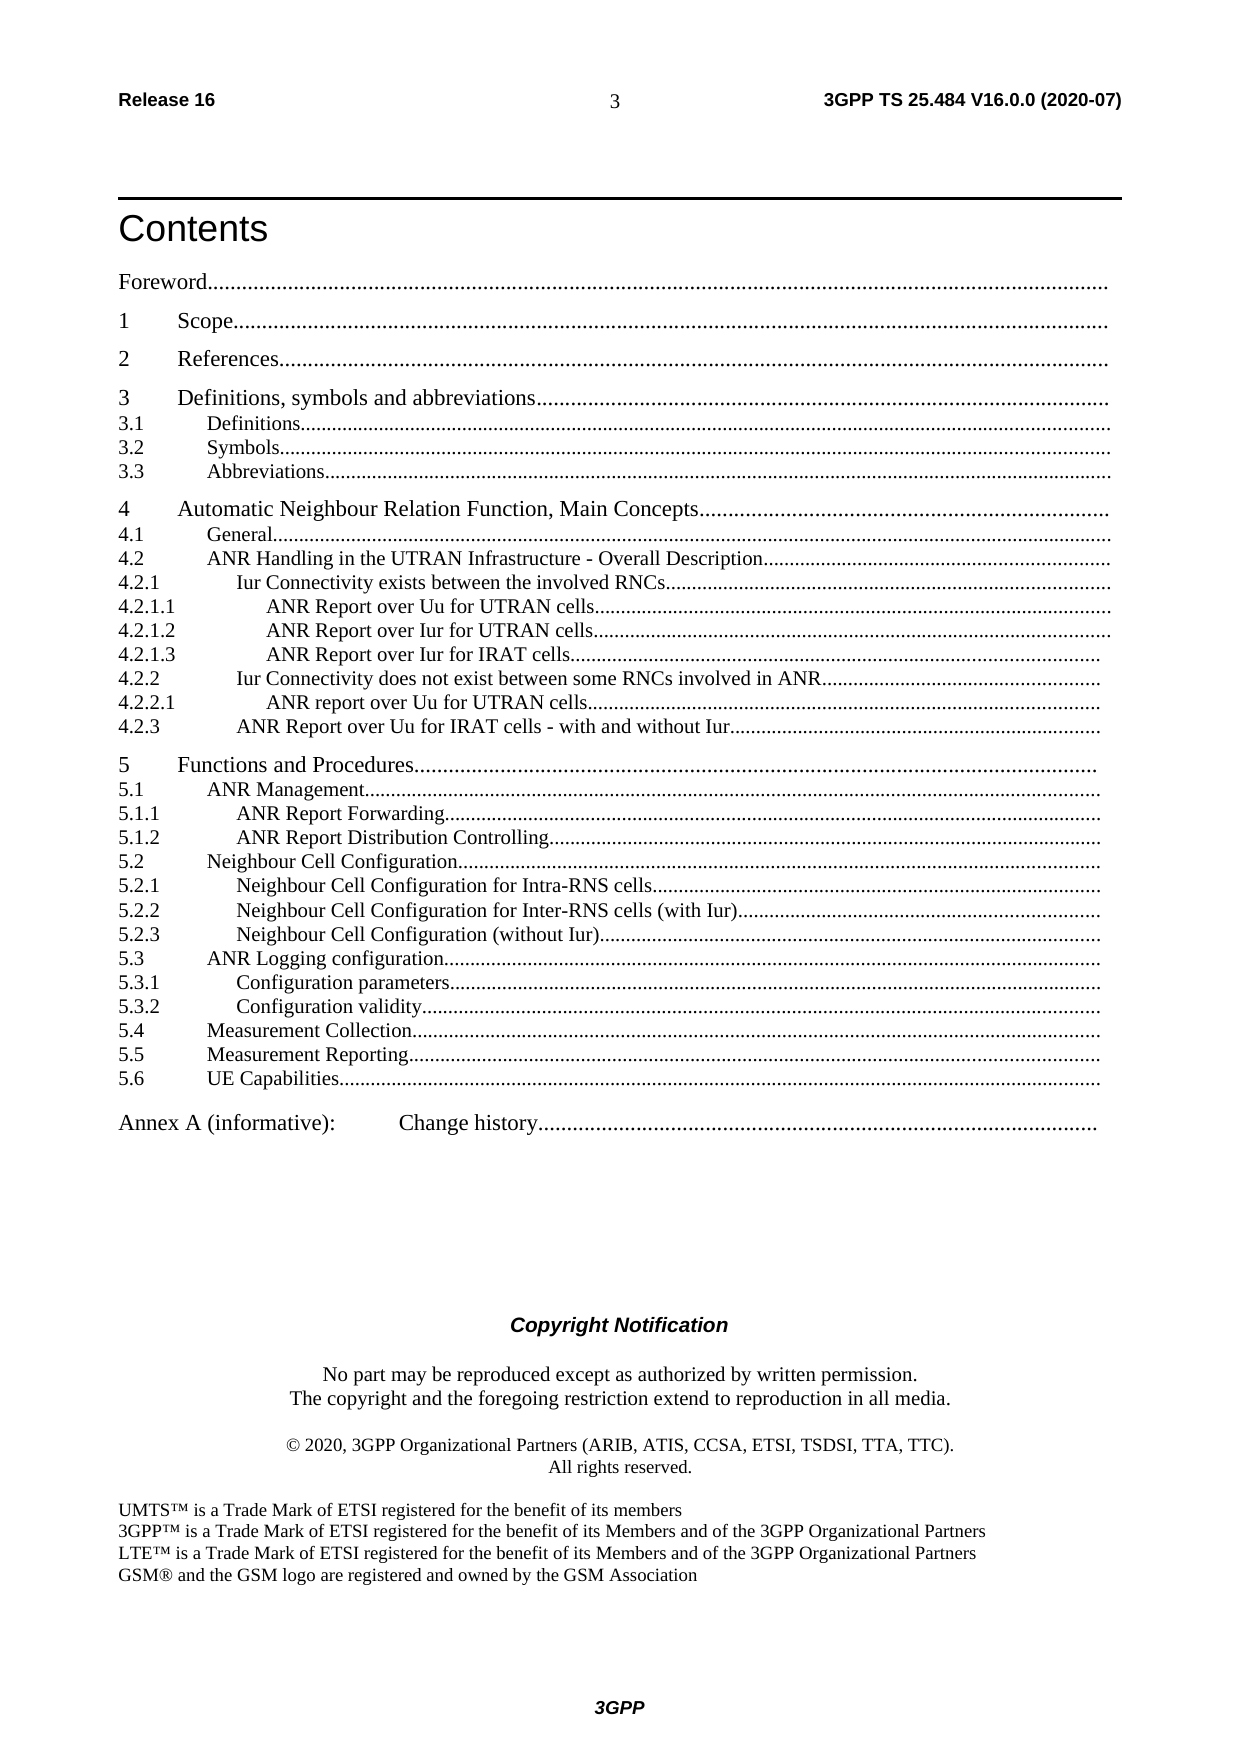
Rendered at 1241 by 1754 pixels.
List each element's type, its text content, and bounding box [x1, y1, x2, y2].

text Contents [118, 200, 1122, 249]
